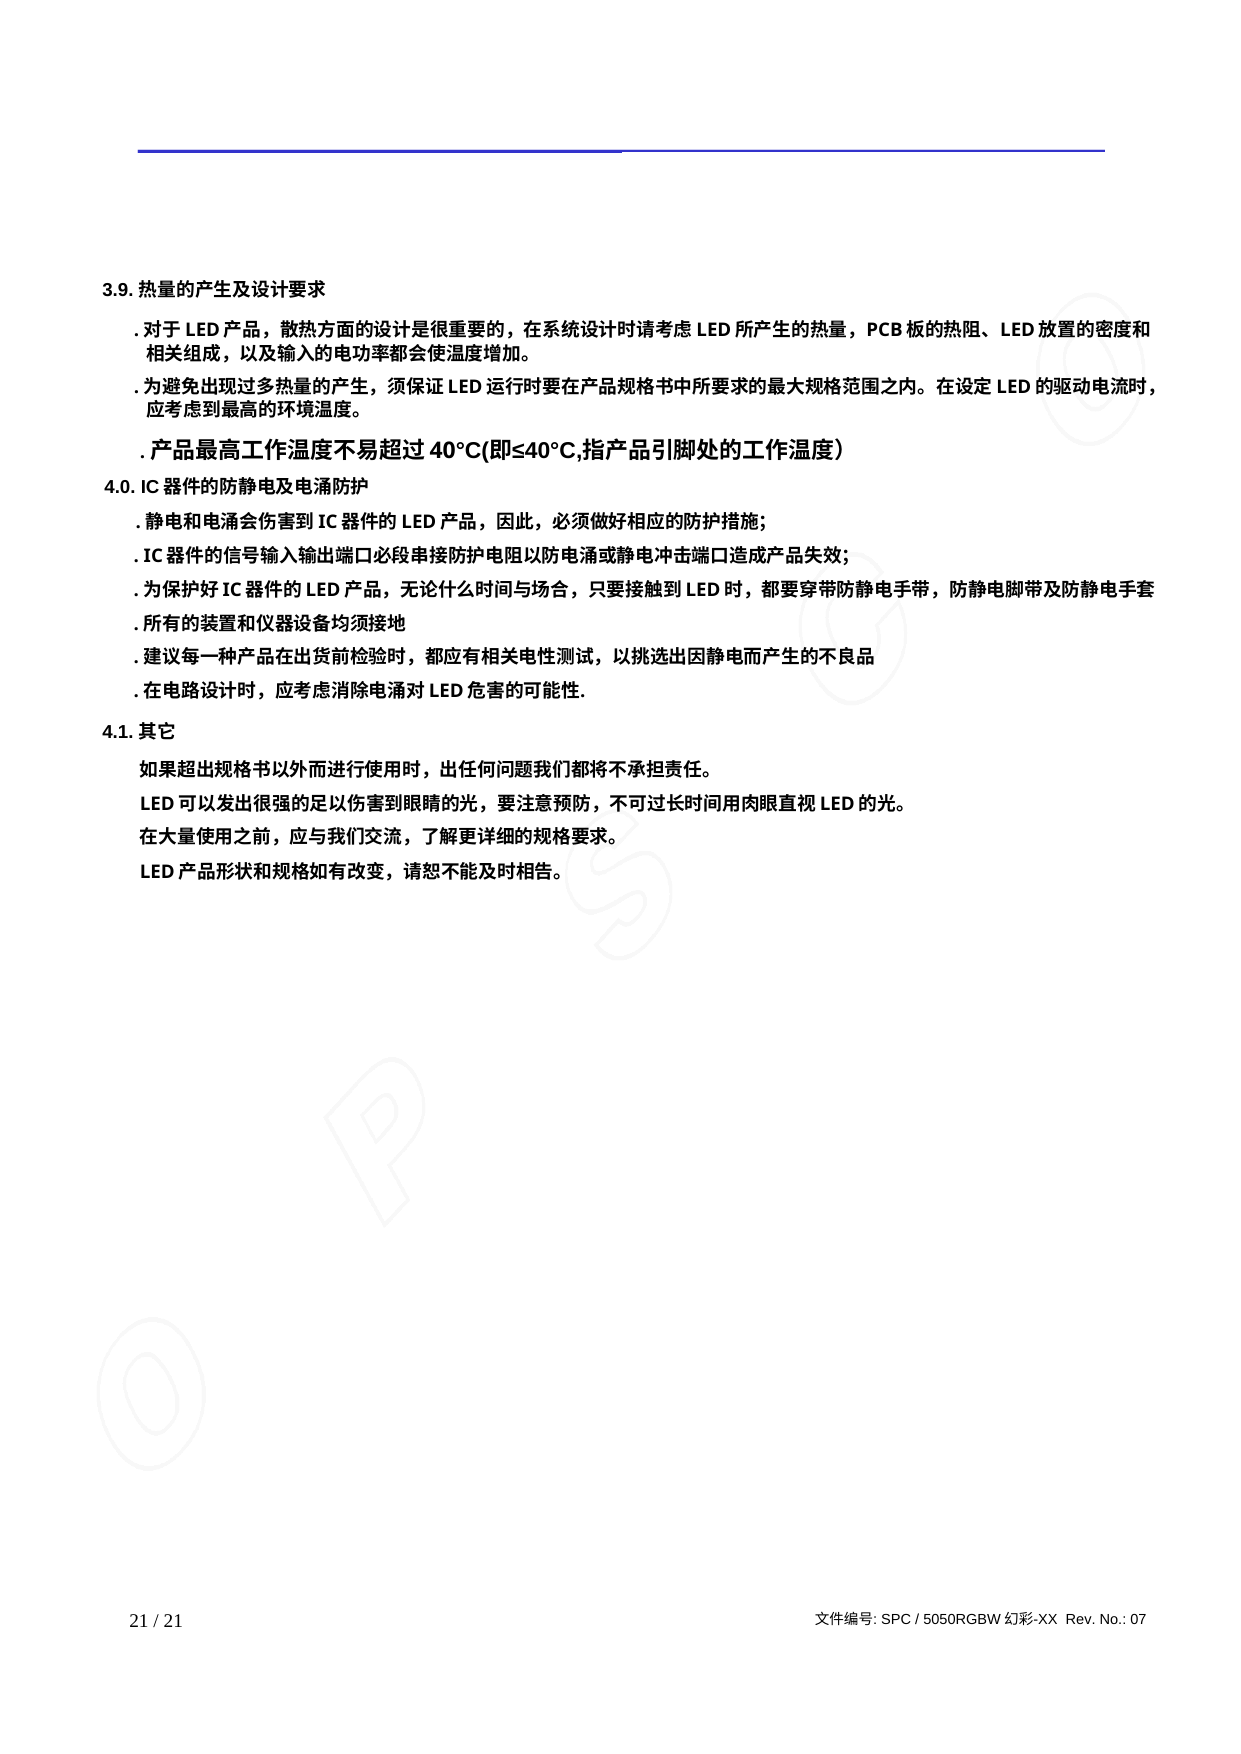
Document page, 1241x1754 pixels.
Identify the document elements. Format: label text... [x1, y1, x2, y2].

text . IC器件的信号输入输出端口必段串接防护电阻以防电涌或静电冲击端口造成产品失效； [133, 541, 1177, 568]
text 3.9. 热量的产生及设计要求 [102, 278, 1177, 301]
text . 在电路设计时，应考虑消除电涌对LED危害的可能性. [133, 676, 1177, 703]
picture [90, 286, 1150, 1476]
text 4.0. IC器件的防静电及电涌防护 [104, 476, 1177, 498]
picture [133, 144, 1109, 157]
text . 为保护好IC器件的LED产品，无论什么时间与场合，只要接触到LED时，都要穿带防静电手带，防静电脚带及防静电手套 [133, 575, 1177, 601]
text . 对于LED产品，散热方面的设计是很重要的，在系统设计时请考虑LED所产生的热量，PCB板的热阻、LED放置的密度和相关组成，以及输入的电功率都会使温度增加。 [133, 318, 1160, 364]
text . 建议每一种产品在出货前检验时，都应有相关电性测试，以挑选出因静电而产生的不良品 [133, 642, 1177, 669]
text 在大量使用之前，应与我们交流，了解更详细的规格要求。 [139, 826, 1177, 848]
text 如果超出规格书以外而进行使用时，出任何问题我们都将不承担责任。 [139, 759, 1177, 780]
text . 产品最高工作温度不易超过40°C(即≤40°C,指产品引脚处的工作温度） [139, 433, 1177, 465]
text 21 / 21 文件编号: SPC / 5050RGBW幻彩-XX Rev. No.: 07 [129, 1594, 1177, 1632]
text LED产品形状和规格如有改变，请恕不能及时相告。 [139, 857, 1177, 884]
text LED可以发出很强的足以伤害到眼睛的光，要注意预防，不可过长时间用肉眼直视LED的光。 [139, 790, 1177, 816]
text 4.1. 其它 [102, 720, 1177, 743]
text . 为避免出现过多热量的产生，须保证LED运行时要在产品规格书中所要求的最大规格范围之内。在设定LED的驱动电流时，应考虑到最高的环境温度。 [133, 374, 1177, 421]
text . 所有的装置和仪器设备均须接地 [133, 609, 1177, 635]
text . 静电和电涌会伤害到IC器件的LED产品，因此，必须做好相应的防护措施； [135, 507, 1177, 534]
